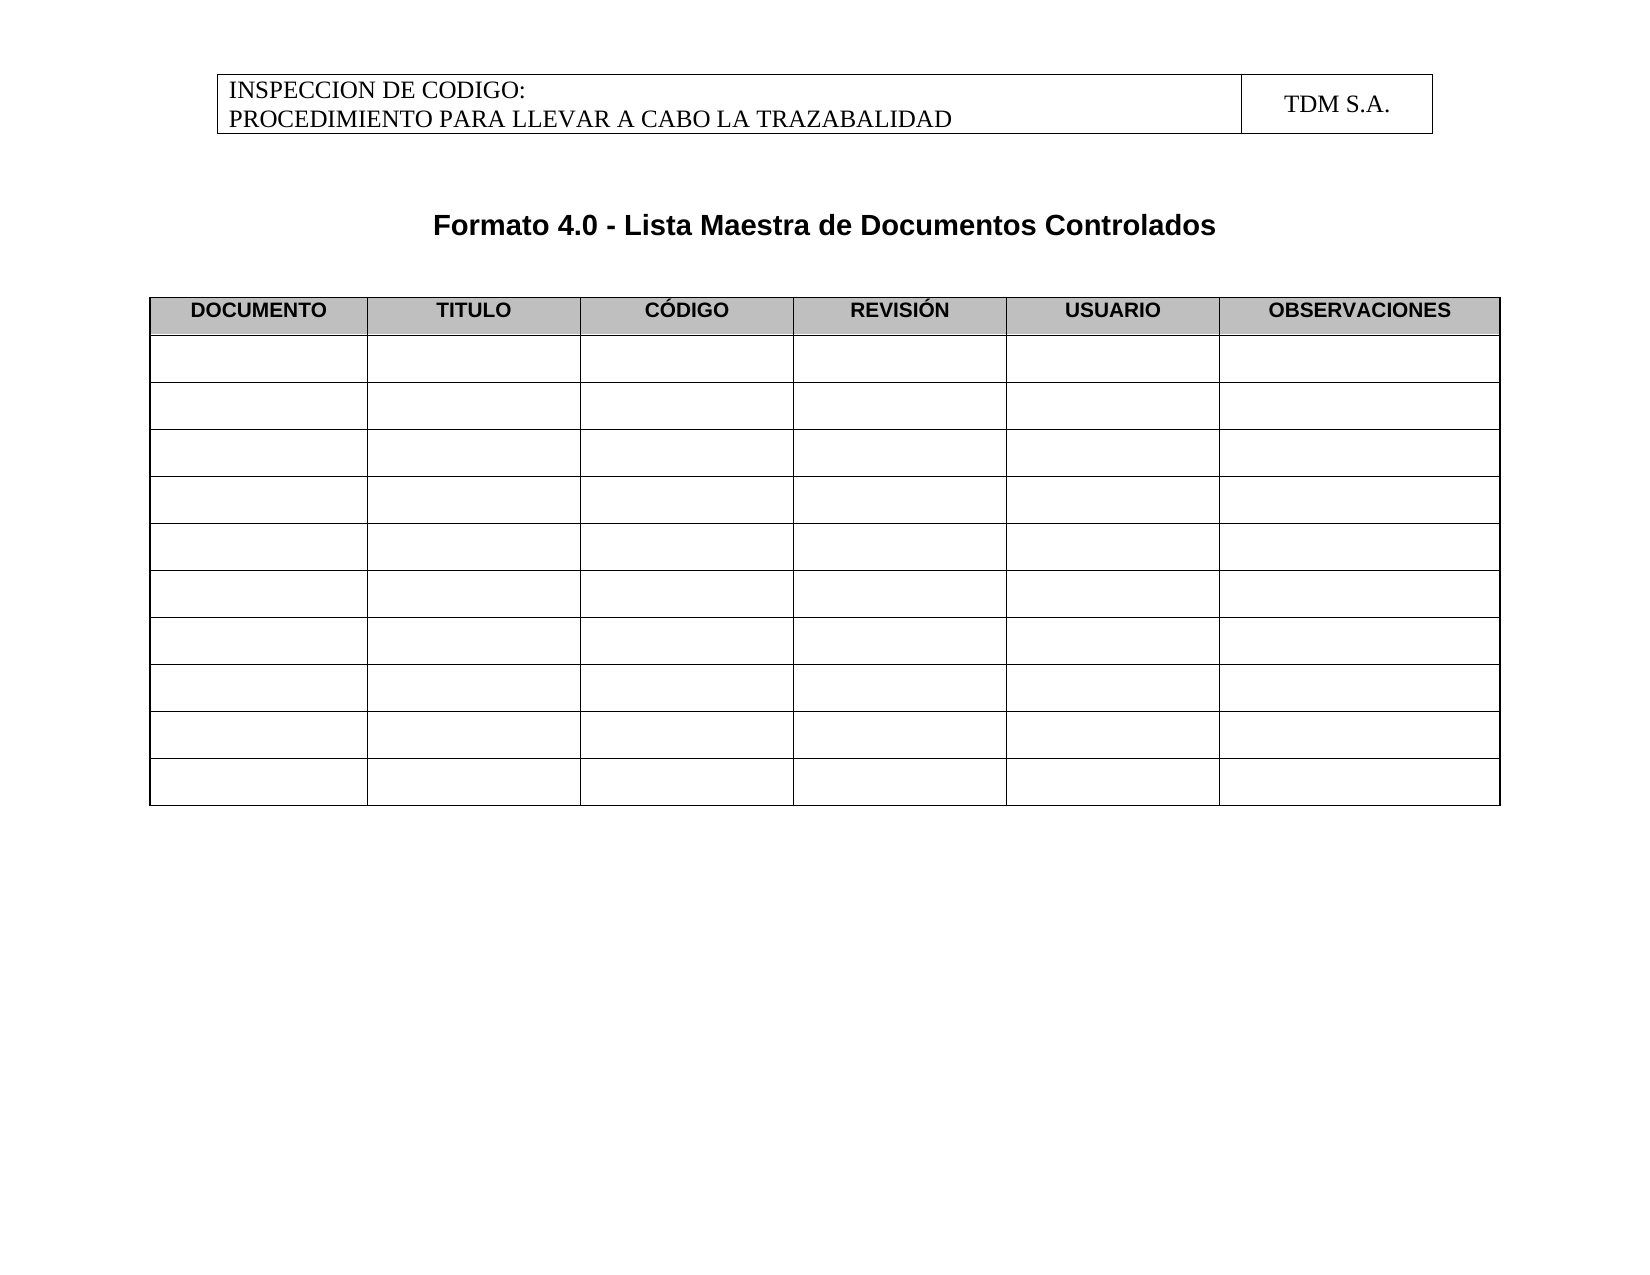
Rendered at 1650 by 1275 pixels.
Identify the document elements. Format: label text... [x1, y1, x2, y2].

table_cell [794, 383, 1006, 429]
table_header Documento [151, 298, 367, 334]
table_cell [368, 524, 580, 570]
table_header Observaciones [1220, 298, 1499, 334]
table_cell [151, 383, 367, 429]
table_cell [581, 618, 793, 664]
table_cell [1007, 336, 1219, 382]
table_cell [581, 477, 793, 523]
table_cell [581, 665, 793, 711]
table_header Titulo [368, 298, 580, 334]
table_cell [581, 336, 793, 382]
table_cell [1007, 477, 1219, 523]
table_cell [368, 759, 580, 805]
table_cell [151, 665, 367, 711]
table_cell [151, 712, 367, 758]
table_cell [581, 571, 793, 617]
table_cell [368, 712, 580, 758]
table_cell [368, 336, 580, 382]
table_header Usuario [1007, 298, 1219, 334]
table_cell [794, 571, 1006, 617]
table_cell [368, 618, 580, 664]
table_cell [794, 618, 1006, 664]
table_cell [151, 618, 367, 664]
table_cell [581, 524, 793, 570]
table_cell [368, 571, 580, 617]
table_cell [1007, 712, 1219, 758]
table_cell [1220, 430, 1499, 476]
table_cell [794, 477, 1006, 523]
table_header Código [581, 298, 793, 334]
table_cell [151, 430, 367, 476]
table_cell [1220, 571, 1499, 617]
table_cell [368, 665, 580, 711]
table_cell [1007, 524, 1219, 570]
table_cell [1007, 618, 1219, 664]
table_cell [581, 759, 793, 805]
table_cell [1220, 336, 1499, 382]
table_cell [581, 430, 793, 476]
table_cell [1007, 383, 1219, 429]
table_cell [1220, 665, 1499, 711]
table_cell [794, 759, 1006, 805]
subtitle Formato 4.0 - Lista Maestra de Documentos Controlados [150, 207, 1500, 241]
table_cell [794, 336, 1006, 382]
table_cell [794, 665, 1006, 711]
table_cell [151, 336, 367, 382]
table_cell [151, 571, 367, 617]
table_cell [1007, 571, 1219, 617]
table_cell [581, 383, 793, 429]
table_cell [1220, 477, 1499, 523]
table_cell [1007, 759, 1219, 805]
table_cell [794, 524, 1006, 570]
table_cell [151, 477, 367, 523]
table_cell [368, 430, 580, 476]
table_cell [1220, 383, 1499, 429]
table_cell [1220, 524, 1499, 570]
table_cell [151, 524, 367, 570]
table_cell [794, 712, 1006, 758]
table_cell [1220, 759, 1499, 805]
table_cell [1007, 430, 1219, 476]
table_cell [151, 759, 367, 805]
table_cell [581, 712, 793, 758]
table_cell [1220, 618, 1499, 664]
table_cell [1220, 712, 1499, 758]
table_header Revisión [794, 298, 1006, 334]
table_cell [368, 383, 580, 429]
table_cell [368, 477, 580, 523]
table_cell [1007, 665, 1219, 711]
table_cell [794, 430, 1006, 476]
